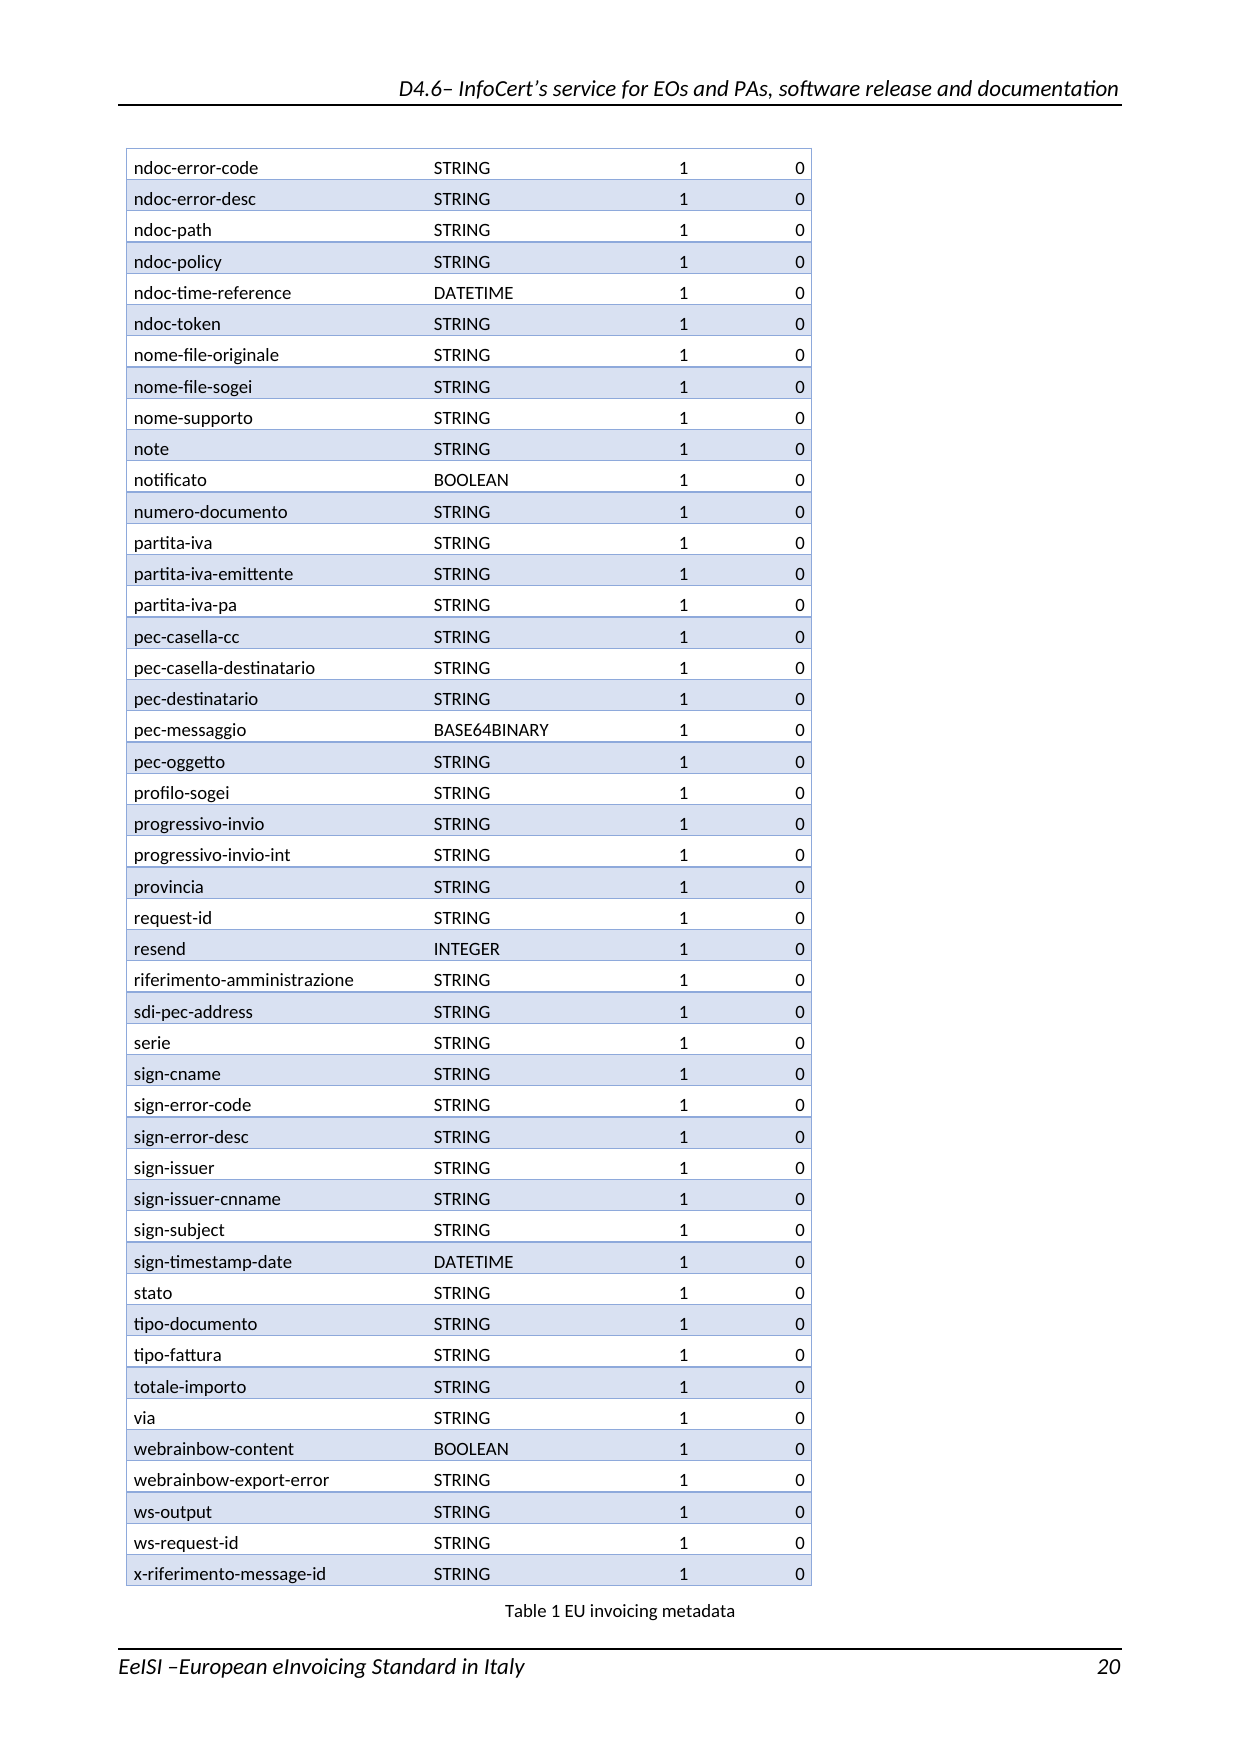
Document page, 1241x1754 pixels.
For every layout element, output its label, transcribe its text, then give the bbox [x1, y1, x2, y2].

table_cell 0 [695, 930, 811, 960]
table_cell 0 [695, 961, 811, 991]
table_cell STRING [426, 1086, 581, 1116]
table_cell sign-issuer [127, 1149, 426, 1179]
table_cell DATETIME [426, 1243, 581, 1273]
table_cell 0 [695, 1336, 811, 1366]
table_cell 0 [695, 1430, 811, 1460]
table_cell pec-casella-cc [127, 618, 426, 648]
table_cell STRING [426, 1368, 581, 1398]
table_cell 1 [581, 743, 695, 773]
table_cell via [127, 1399, 426, 1429]
table_cell 1 [581, 930, 695, 960]
table_cell STRING [426, 774, 581, 804]
table_cell serie [127, 1024, 426, 1054]
table_cell ndoc-token [127, 305, 426, 335]
table_cell 0 [695, 1211, 811, 1241]
table_cell STRING [426, 1524, 581, 1554]
table_cell 1 [581, 680, 695, 710]
table_cell ndoc-error-code [127, 149, 426, 179]
table_cell ndoc-error-desc [127, 180, 426, 210]
table_cell 1 [581, 1274, 695, 1304]
table_cell STRING [426, 430, 581, 460]
table_cell STRING [426, 211, 581, 241]
table_cell 1 [581, 618, 695, 648]
table_cell 1 [581, 399, 695, 429]
table_cell 0 [695, 211, 811, 241]
table_cell 0 [695, 1118, 811, 1148]
table_cell STRING [426, 1305, 581, 1335]
table_cell 0 [695, 836, 811, 866]
table_cell 1 [581, 1368, 695, 1398]
table_cell sign-subject [127, 1211, 426, 1241]
table_cell 1 [581, 1211, 695, 1241]
table_cell pec-oggetto [127, 743, 426, 773]
table_cell STRING [426, 1180, 581, 1210]
table_cell 1 [581, 1024, 695, 1054]
table_cell 1 [581, 899, 695, 929]
table_cell 0 [695, 586, 811, 616]
table_cell 1 [581, 961, 695, 991]
table_cell 0 [695, 368, 811, 398]
table_cell STRING [426, 993, 581, 1023]
table_cell 1 [581, 1399, 695, 1429]
table_cell STRING [426, 524, 581, 554]
table_cell 1 [581, 243, 695, 273]
table_cell notificato [127, 461, 426, 491]
table_cell STRING [426, 1555, 581, 1585]
table_cell 1 [581, 586, 695, 616]
table_cell 1 [581, 211, 695, 241]
table_cell 1 [581, 1118, 695, 1148]
table_cell provincia [127, 868, 426, 898]
table_cell STRING [426, 1211, 581, 1241]
table_cell note [127, 430, 426, 460]
table_cell sign-error-code [127, 1086, 426, 1116]
table_cell 0 [695, 743, 811, 773]
table_cell STRING [426, 680, 581, 710]
table_cell 0 [695, 461, 811, 491]
table_cell 1 [581, 1086, 695, 1116]
table_cell 1 [581, 711, 695, 741]
table_cell riferimento-amministrazione [127, 961, 426, 991]
table_cell STRING [426, 743, 581, 773]
table_cell STRING [426, 1461, 581, 1491]
table_cell 0 [695, 1493, 811, 1523]
table_cell 0 [695, 618, 811, 648]
table_cell 1 [581, 993, 695, 1023]
table_cell nome-supporto [127, 399, 426, 429]
table_cell STRING [426, 305, 581, 335]
table_cell tipo-documento [127, 1305, 426, 1335]
table_cell 0 [695, 1024, 811, 1054]
table_cell STRING [426, 368, 581, 398]
table_cell progressivo-invio [127, 805, 426, 835]
table_cell sign-error-desc [127, 1118, 426, 1148]
table_cell pec-messaggio [127, 711, 426, 741]
table_cell sign-timestamp-date [127, 1243, 426, 1273]
table_cell 0 [695, 1055, 811, 1085]
table_cell resend [127, 930, 426, 960]
table_cell ws-output [127, 1493, 426, 1523]
table_cell 1 [581, 368, 695, 398]
table_cell STRING [426, 1118, 581, 1148]
table_cell sign-cname [127, 1055, 426, 1085]
table_cell nome-file-originale [127, 336, 426, 366]
table_cell 0 [695, 649, 811, 679]
table_cell stato [127, 1274, 426, 1304]
table_cell 1 [581, 305, 695, 335]
table_cell STRING [426, 1024, 581, 1054]
table_cell 1 [581, 336, 695, 366]
table_cell 0 [695, 1086, 811, 1116]
table_cell 0 [695, 524, 811, 554]
table_cell 0 [695, 899, 811, 929]
table_cell 1 [581, 524, 695, 554]
table_cell BASE64BINARY [426, 711, 581, 741]
table_cell 0 [695, 805, 811, 835]
table_cell 1 [581, 430, 695, 460]
table_cell 1 [581, 1180, 695, 1210]
table_cell 1 [581, 1055, 695, 1085]
table_cell 1 [581, 180, 695, 210]
table_cell 1 [581, 1461, 695, 1491]
table_cell totale-importo [127, 1368, 426, 1398]
table_cell STRING [426, 493, 581, 523]
table_cell 1 [581, 149, 695, 179]
table_cell STRING [426, 243, 581, 273]
table_cell 0 [695, 1305, 811, 1335]
table_cell ws-request-id [127, 1524, 426, 1554]
table_cell pec-casella-destinatario [127, 649, 426, 679]
table_cell nome-file-sogei [127, 368, 426, 398]
table_cell INTEGER [426, 930, 581, 960]
table_cell STRING [426, 586, 581, 616]
table_cell STRING [426, 1055, 581, 1085]
table_cell STRING [426, 618, 581, 648]
table_cell 0 [695, 1243, 811, 1273]
table_cell partita-iva-pa [127, 586, 426, 616]
table_cell 0 [695, 336, 811, 366]
table_cell 0 [695, 868, 811, 898]
table_cell sdi-pec-address [127, 993, 426, 1023]
table_cell 0 [695, 711, 811, 741]
table_cell STRING [426, 336, 581, 366]
table_cell pec-destinatario [127, 680, 426, 710]
table_cell partita-iva-emittente [127, 555, 426, 585]
table_cell 1 [581, 1305, 695, 1335]
table_cell 0 [695, 1180, 811, 1210]
table_cell STRING [426, 868, 581, 898]
table_cell STRING [426, 1274, 581, 1304]
table_cell STRING [426, 1149, 581, 1179]
table_cell STRING [426, 961, 581, 991]
table_cell 0 [695, 493, 811, 523]
table_cell 1 [581, 649, 695, 679]
table_cell STRING [426, 1399, 581, 1429]
table_cell progressivo-invio-int [127, 836, 426, 866]
table_cell 1 [581, 805, 695, 835]
table_cell STRING [426, 805, 581, 835]
table_cell 0 [695, 243, 811, 273]
table_cell tipo-fattura [127, 1336, 426, 1366]
table_cell 0 [695, 680, 811, 710]
table_cell webrainbow-content [127, 1430, 426, 1460]
table_cell STRING [426, 1493, 581, 1523]
table_cell 0 [695, 1461, 811, 1491]
table_cell partita-iva [127, 524, 426, 554]
table_cell sign-issuer-cnname [127, 1180, 426, 1210]
table_cell 0 [695, 1524, 811, 1554]
table_cell 0 [695, 1399, 811, 1429]
table_cell 0 [695, 274, 811, 304]
table_cell 1 [581, 1336, 695, 1366]
table_cell 0 [695, 180, 811, 210]
table_cell STRING [426, 555, 581, 585]
table_cell 1 [581, 1524, 695, 1554]
table_cell numero-documento [127, 493, 426, 523]
table_cell 0 [695, 774, 811, 804]
table_cell profilo-sogei [127, 774, 426, 804]
table_cell request-id [127, 899, 426, 929]
table_cell BOOLEAN [426, 1430, 581, 1460]
table_cell DATETIME [426, 274, 581, 304]
table_cell 0 [695, 1555, 811, 1585]
text Table 1 EU invoicing metadata [118, 1599, 1122, 1622]
table_cell 1 [581, 836, 695, 866]
table_cell 1 [581, 1555, 695, 1585]
table_cell STRING [426, 836, 581, 866]
table_cell 1 [581, 493, 695, 523]
table_cell webrainbow-export-error [127, 1461, 426, 1491]
table_cell 0 [695, 1368, 811, 1398]
table_cell 1 [581, 274, 695, 304]
table_cell STRING [426, 149, 581, 179]
table_cell 0 [695, 1149, 811, 1179]
table_cell 0 [695, 430, 811, 460]
table_cell 0 [695, 555, 811, 585]
table_cell 0 [695, 305, 811, 335]
table_cell STRING [426, 649, 581, 679]
table_cell x-riferimento-message-id [127, 1555, 426, 1585]
table_cell STRING [426, 899, 581, 929]
table_cell 0 [695, 399, 811, 429]
table_cell ndoc-time-reference [127, 274, 426, 304]
table_cell 1 [581, 1493, 695, 1523]
table_cell 1 [581, 868, 695, 898]
table_cell 1 [581, 461, 695, 491]
table_cell STRING [426, 1336, 581, 1366]
table_cell 0 [695, 993, 811, 1023]
table_cell ndoc-policy [127, 243, 426, 273]
table_cell 1 [581, 1149, 695, 1179]
table_cell ndoc-path [127, 211, 426, 241]
table_cell 0 [695, 149, 811, 179]
table_cell BOOLEAN [426, 461, 581, 491]
table_cell STRING [426, 399, 581, 429]
table_cell 1 [581, 1243, 695, 1273]
table_cell 0 [695, 1274, 811, 1304]
table_cell 1 [581, 555, 695, 585]
table_cell 1 [581, 774, 695, 804]
table_cell STRING [426, 180, 581, 210]
table_cell 1 [581, 1430, 695, 1460]
